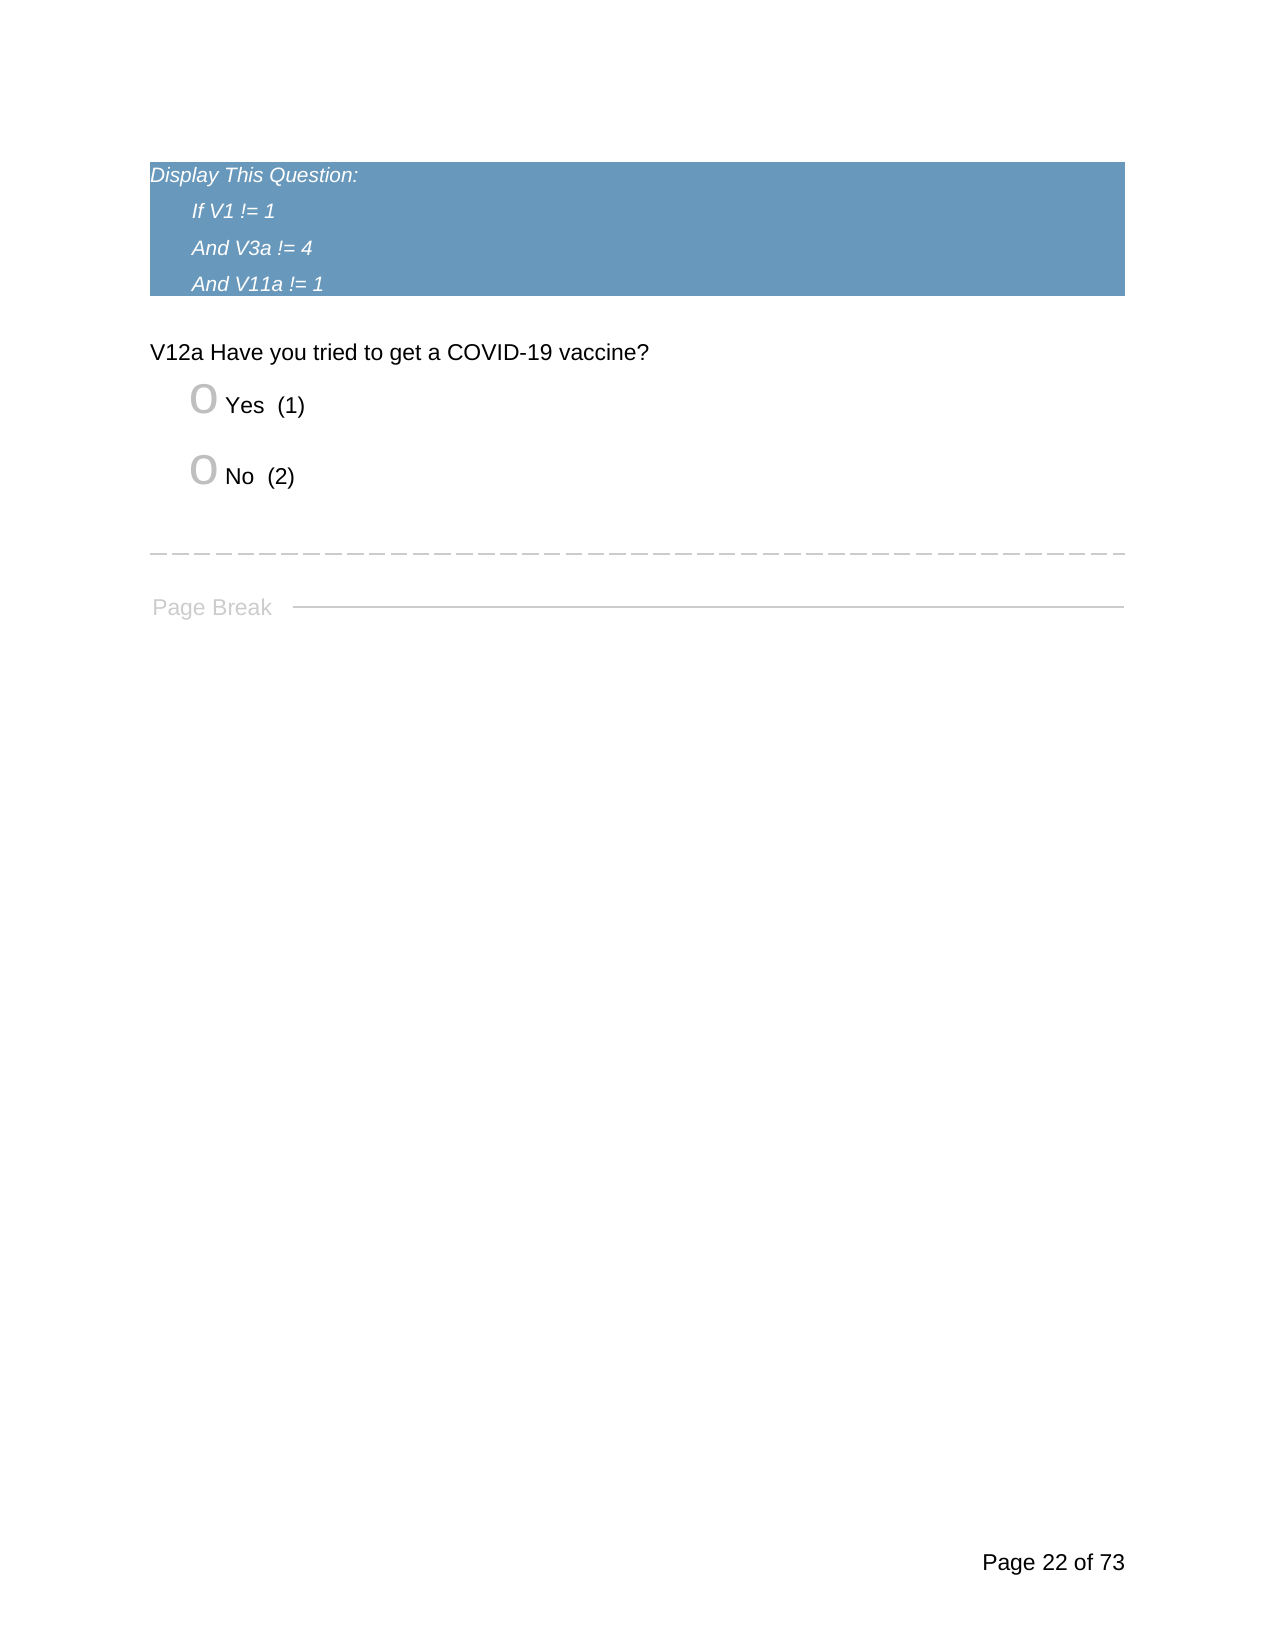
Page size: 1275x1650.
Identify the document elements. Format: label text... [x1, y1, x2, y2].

list No (2) [187, 439, 1125, 501]
table_header Page Break [151, 594, 291, 634]
text If V1 != 1 [150, 199, 1125, 223]
text And V11a != 1 [150, 272, 1125, 296]
text Display This Question: [150, 162, 1125, 186]
text And V3a != 4 [150, 235, 1125, 259]
table_header [291, 594, 1125, 634]
list Yes (1) [187, 369, 1125, 430]
text V12a Have you tried to get a COVID-19 vaccine? [150, 338, 1125, 365]
